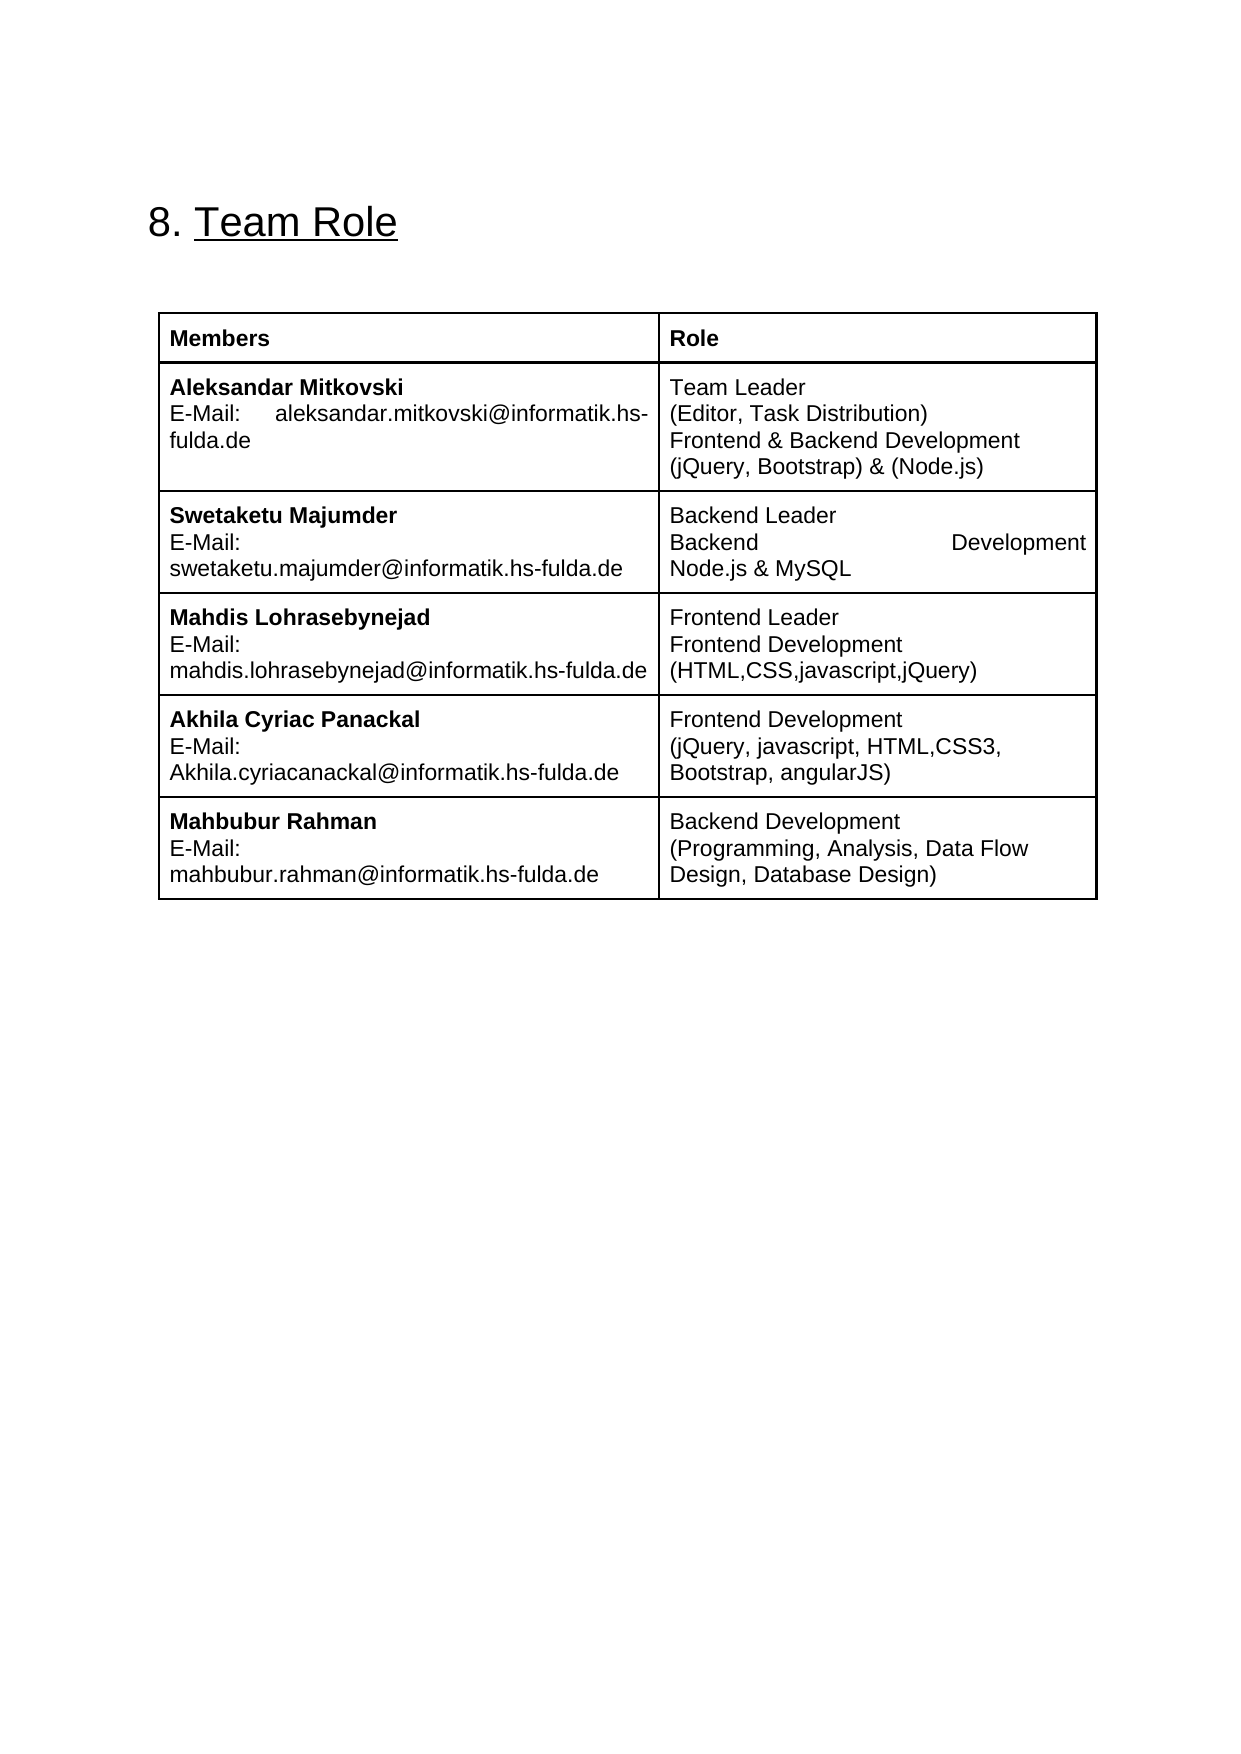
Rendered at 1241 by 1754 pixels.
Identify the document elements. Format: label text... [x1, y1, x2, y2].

table_cell Backend Leader Backend Development Node.js & MySQL [660, 492, 1095, 592]
table_cell Aleksandar Mitkovski E-Mail: aleksandar.mitkovski@informatik.hs-fulda.de [160, 364, 658, 490]
table_cell Swetaketu Majumder E-Mail: swetaketu.majumder@informatik.hs-fulda.de [160, 492, 658, 592]
subtitle 8. Team Role [148, 198, 1093, 246]
table_cell Akhila Cyriac Panackal E-Mail: Akhila.cyriacanackal@informatik.hs-fulda.de [160, 696, 658, 796]
table_cell Frontend Leader Frontend Development (HTML,CSS,javascript,jQuery) [660, 594, 1095, 694]
table_header Role [660, 314, 1095, 361]
table_cell Team Leader (Editor, Task Distribution) Frontend & Backend Development (jQuery, Bootstrap) & (Node.js) [660, 364, 1095, 490]
table_header Members [160, 314, 658, 361]
table_cell Backend Development (Programming, Analysis, Data Flow Design, Database Design) [660, 798, 1095, 898]
table_cell Mahdis Lohrasebynejad E-Mail: mahdis.lohrasebynejad@informatik.hs-fulda.de [160, 594, 658, 694]
table_cell Frontend Development (jQuery, javascript, HTML,CSS3, Bootstrap, angularJS) [660, 696, 1095, 796]
table_cell Mahbubur Rahman E-Mail: mahbubur.rahman@informatik.hs-fulda.de [160, 798, 658, 898]
